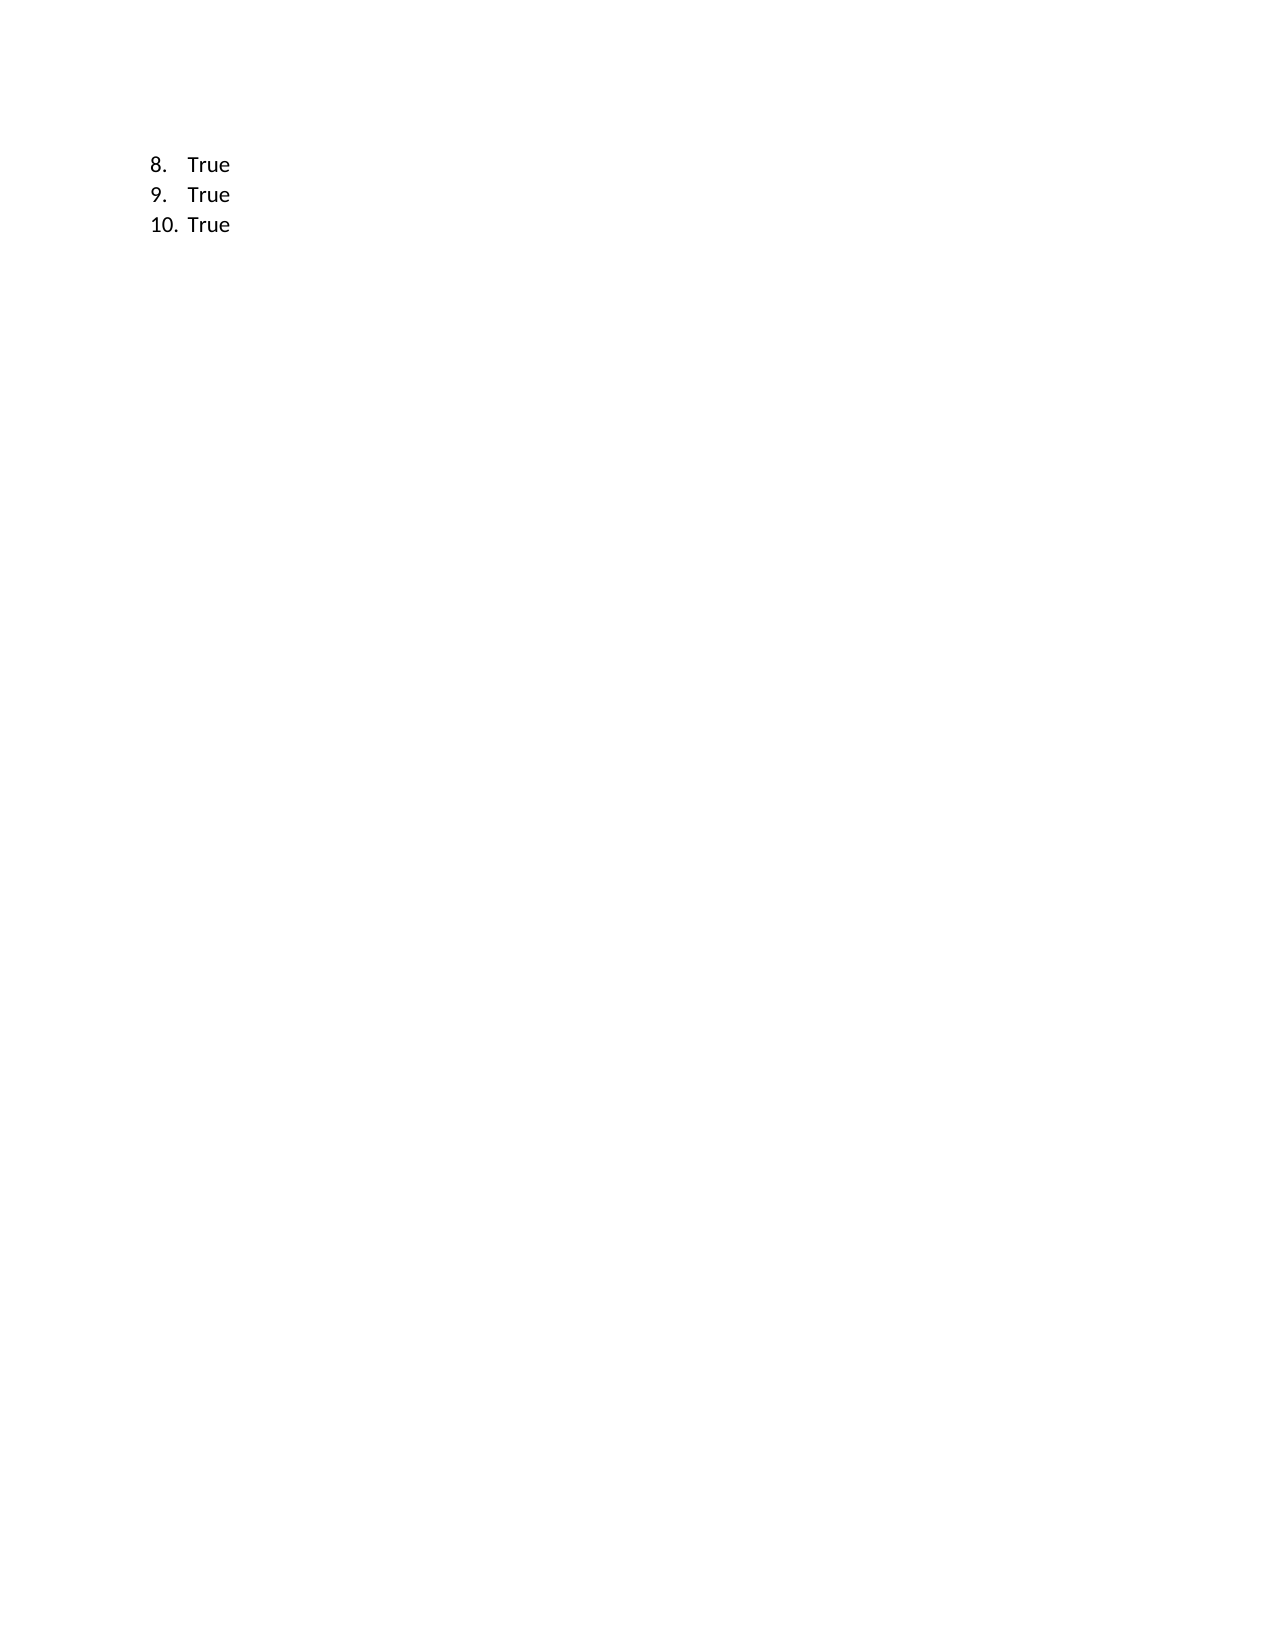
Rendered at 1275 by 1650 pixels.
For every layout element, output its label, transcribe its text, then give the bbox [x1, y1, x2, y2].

list True [150, 150, 1125, 178]
list True [150, 210, 1125, 238]
list True [150, 180, 1125, 208]
